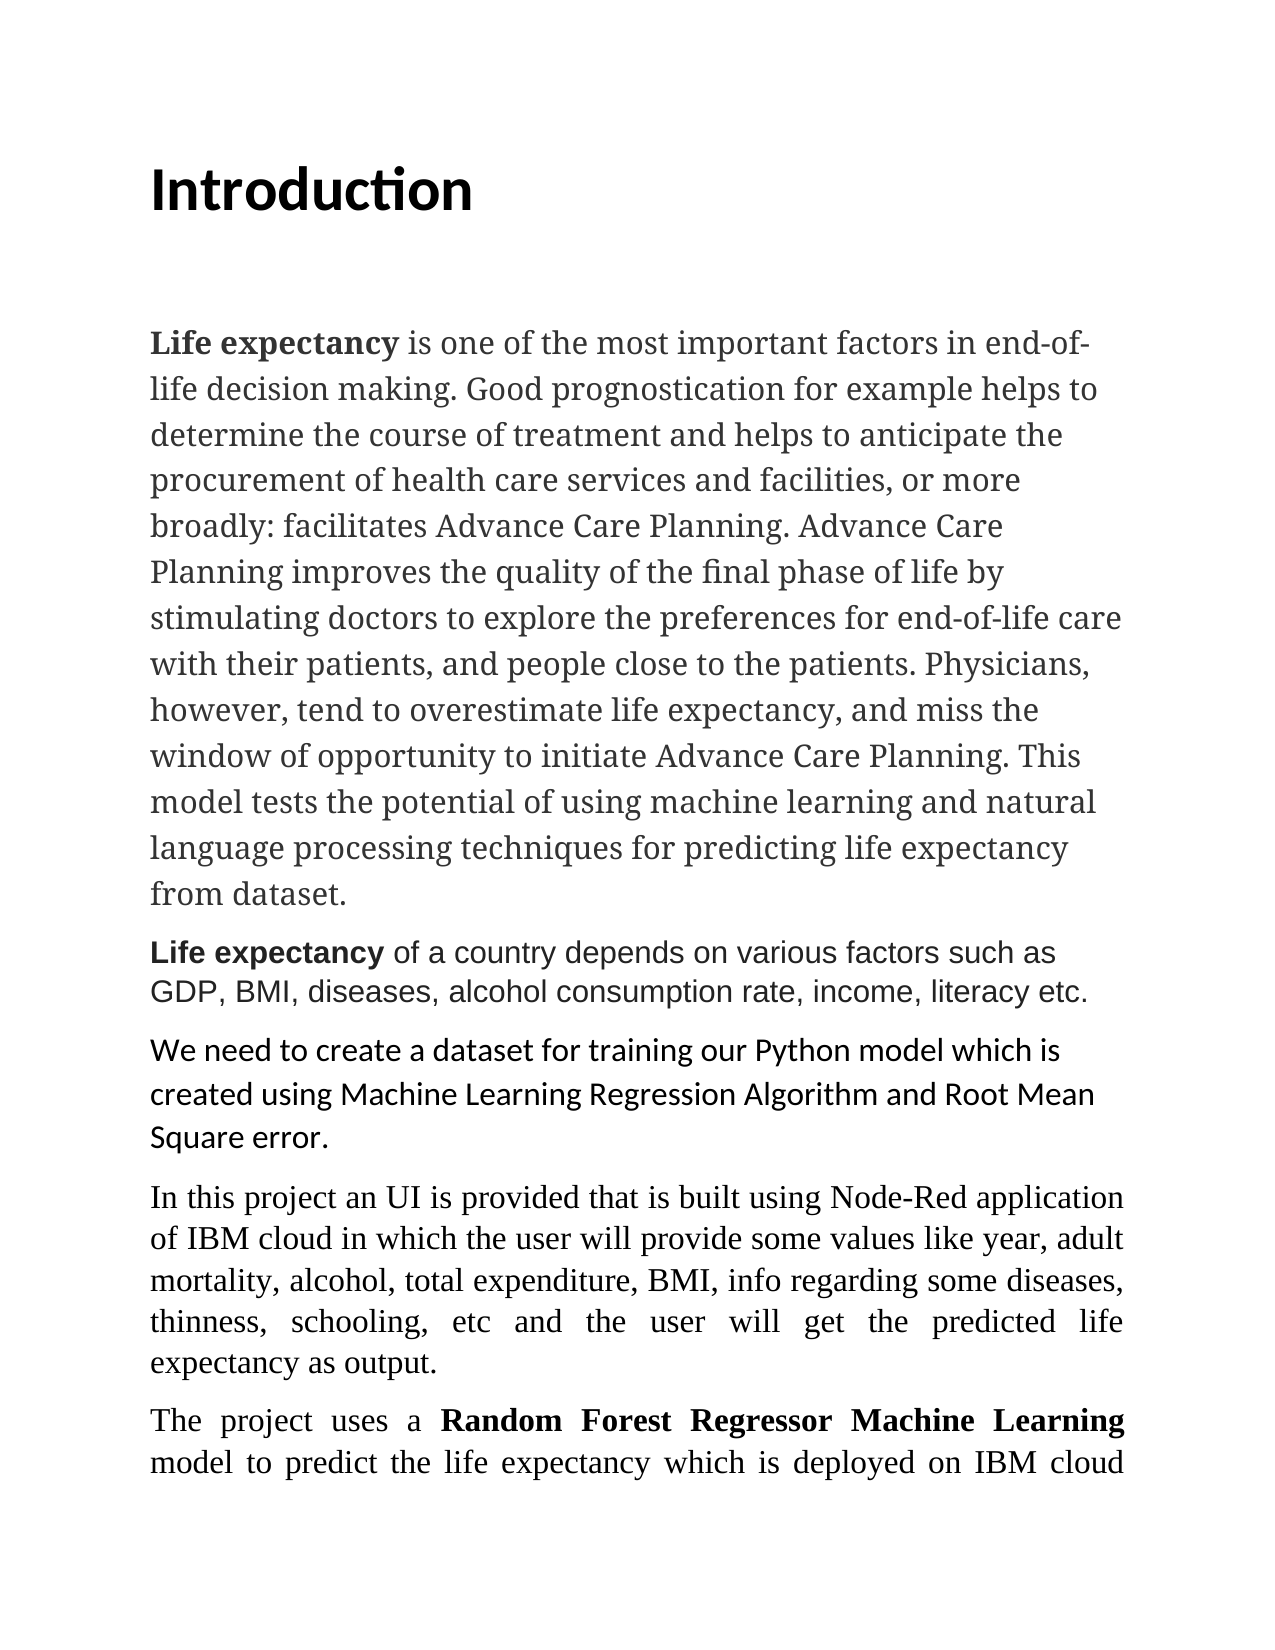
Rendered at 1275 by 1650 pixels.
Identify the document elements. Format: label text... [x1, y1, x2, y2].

text We need to create a dataset for training our Python model which is created using Machine Learning Regression Algorithm and Root Mean Square error. [150, 1029, 1125, 1157]
text Introduction [150, 150, 1125, 226]
text In this project an UI is provided that is built using Node-Red application of IBM cloud in which the user will provide some values like year, adult mortality, alcohol, total expenditure, BMI, info regarding some diseases, thinness, schooling, etc and the user will get the predicted life expectancy as output. [150, 1339, 1125, 1381]
text Life expectancy of a country depends on various factors such as GDP, BMI, diseases, alcohol consumption rate, income, literacy etc. [150, 934, 1125, 1009]
text Life expectancy is one of the most important factors in end-of-life decision making. Good prognostication for example helps to determine the course of treatment and helps to anticipate the procurement of health care services and facilities, or more broadly: facilitates Advance Care Planning. Advance Care Planning improves the quality of the final phase of life by stimulating doctors to explore the preferences for end-of-life care with their patients, and people close to the patients. Physicians, however, tend to overestimate life expectancy, and miss the window of opportunity to initiate Advance Care Planning. This model tests the potential of using machine learning and natural language processing techniques for predicting life expectancy from dataset. [150, 321, 1125, 914]
